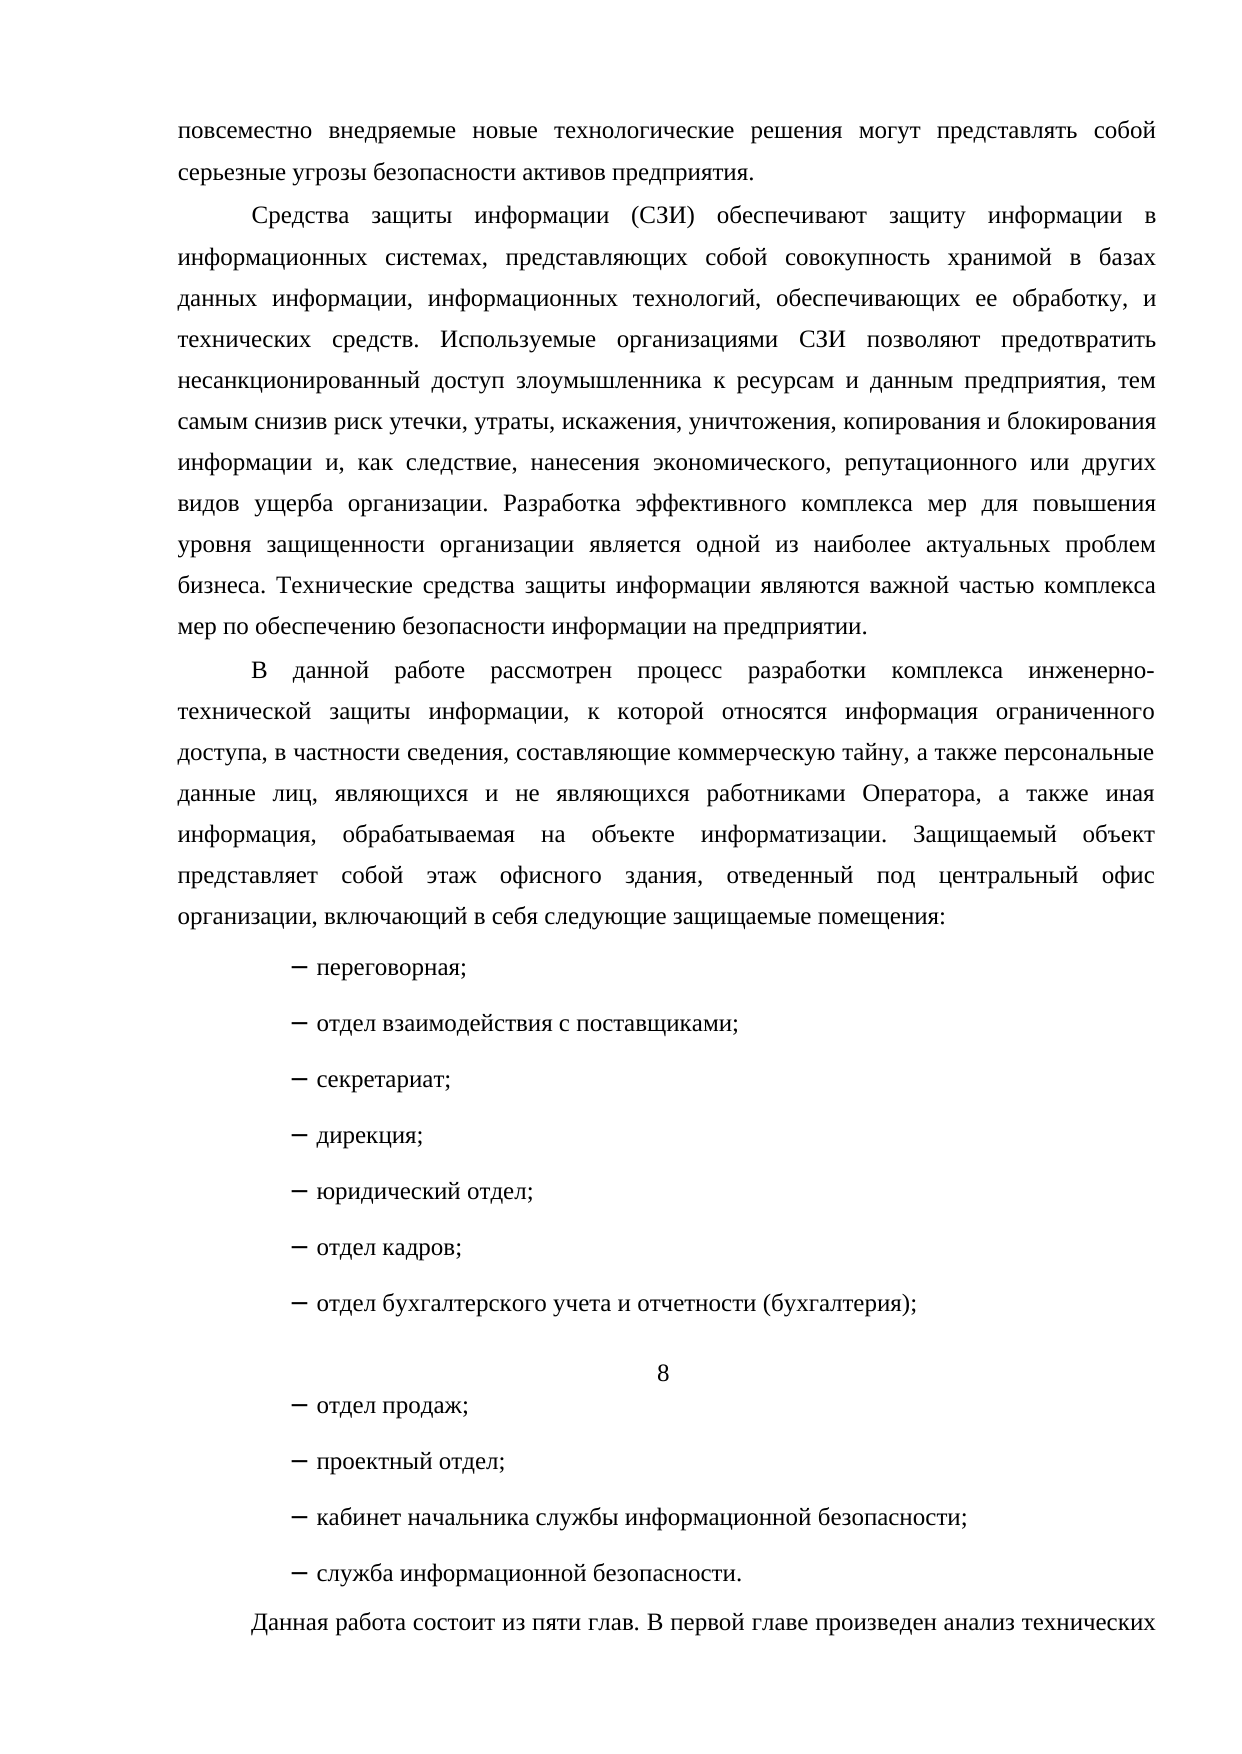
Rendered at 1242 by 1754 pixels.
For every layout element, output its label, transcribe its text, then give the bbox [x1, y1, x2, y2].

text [177, 1607, 1157, 1636]
text − юридический отдел; [289, 1172, 1159, 1207]
text В данной работе рассмотрен процесс разработки комплекса инженерно-технической защиты информации, к которой относятся информация ограниченного доступа, в частности сведения, составляющие коммерческую тайну, а также персональные данные лиц, являющихся и не являющихся работниками Оператора, а также иная информация, обрабатываемая на объекте информатизации. Защищаемый объект представляет собой этаж офисного здания, отведенный под центральный офис организации, включающий в себя следующие защищаемые помещения: [177, 655, 1155, 930]
text − служба информационной безопасности. [289, 1554, 1159, 1589]
text Средства защиты информации (СЗИ) обеспечивают защиту информации в информационных системах, представляющих собой совокупность хранимой в базах данных информации, информационных технологий, обеспечивающих ее обработку, и технических средств. Используемые организациями СЗИ позволяют предотвратить несанкционированный доступ злоумышленника к ресурсам и данным предприятия, тем самым снизив риск утечки, утраты, искажения, уничтожения, копирования и блокирования информации и, как следствие, нанесения экономического, репутационного или других видов ущерба организации. Разработка эффективного комплекса мер для повышения уровня защищенности организации является одной из наиболее актуальных проблем бизнеса. Технические средства защиты информации являются важной частью комплекса мер по обеспечению безопасности информации на предприятии. [177, 201, 1157, 640]
text − отдел продаж; [289, 1387, 1159, 1421]
text − отдел бухгалтерского учета и отчетности (бухгалтерия); [289, 1284, 1159, 1318]
text − кабинет начальника службы информационной безопасности; [289, 1499, 1159, 1533]
text − дирекция; [289, 1117, 1159, 1151]
text − переговорная; [289, 949, 1159, 983]
text − секретариат; [289, 1061, 1159, 1095]
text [178, 116, 1157, 185]
text 8 [134, 1358, 669, 1387]
text − отдел кадров; [289, 1228, 1159, 1262]
text − проектный отдел; [289, 1443, 1159, 1477]
text − отдел взаимодействия с поставщиками; [289, 1005, 1159, 1039]
